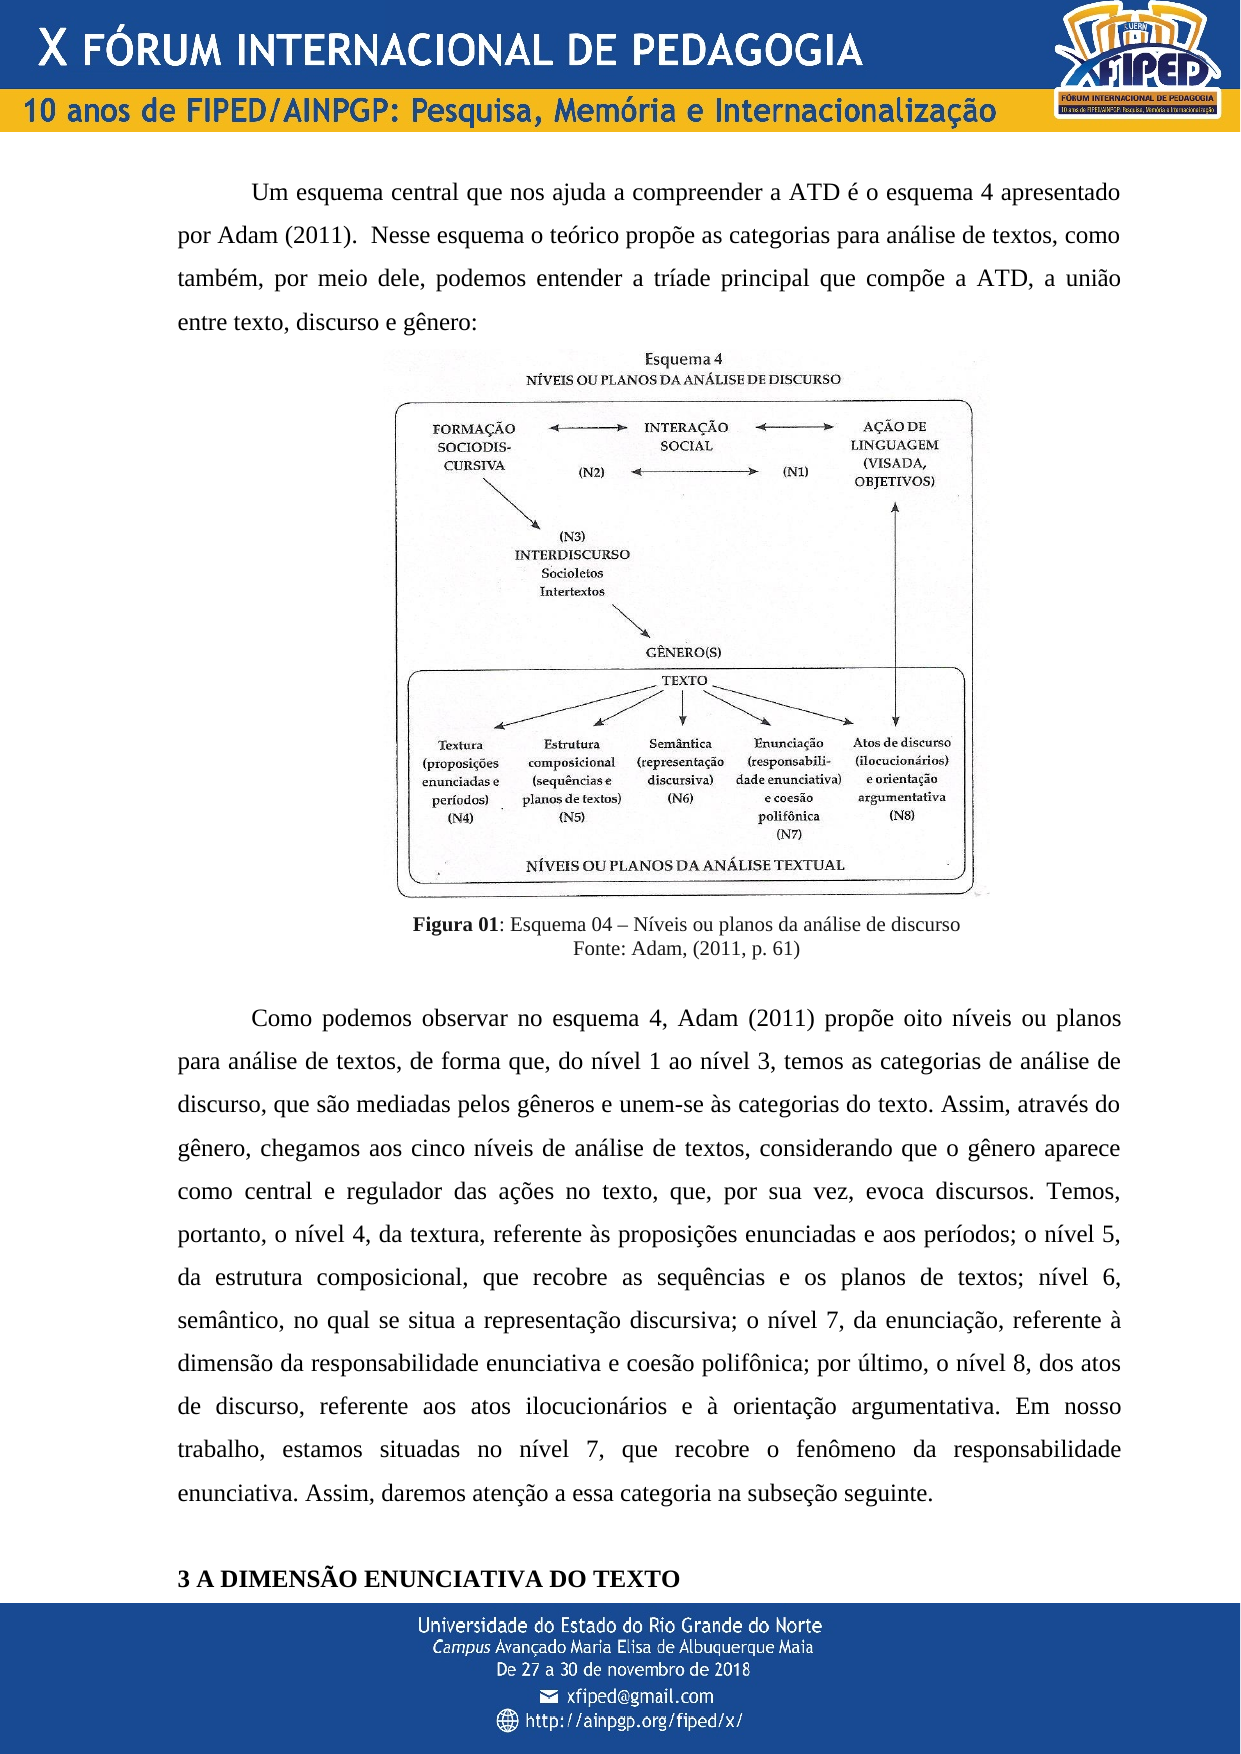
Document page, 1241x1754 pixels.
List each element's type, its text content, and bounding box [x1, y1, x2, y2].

list Fonte: Adam, (2011, p. 61) [177, 936, 1122, 960]
list Figura 01: Esquema 04 – Níveis ou planos da análise de discurso [177, 912, 1122, 936]
text Como podemos observar no esquema 4, Adam (2011) propõe oito níveis ou planos para análise de textos, de forma que, do nível 1 ao nível 3, temos as categorias de análise de discurso, que são mediadas pelos gêneros e unem-se às categorias do texto. Assim, através do gênero, chegamos aos cinco níveis de análise de textos, considerando que o gênero aparece como central e regulador das ações no texto, que, por sua vez, evoca discursos. Temos, portanto, o nível 4, da textura, referente às proposições enunciadas e aos períodos; o nível 5, da estrutura composicional, que recobre as sequências e os planos de textos; nível 6, semântico, no qual se situa a representação discursiva; o nível 7, da enunciação, referente à dimensão da responsabilidade enunciativa e coesão polifônica; por último, o nível 8, dos atos de discurso, referente aos atos ilocucionários e à orientação argumentativa. Em nosso trabalho, estamos situadas no nível 7, que recobre o fenômeno da responsabilidade enunciativa. Assim, daremos atenção a essa categoria na subseção seguinte. [177, 1003, 1122, 1506]
list Um esquema central que nos ajuda a compreender a ATD é o esquema 4 apresentado por Adam (2011). Nesse esquema o teórico propõe as categorias para análise de textos, como também, por meio dele, podemos entender a tríade principal que compõe a ATD, a união entre texto, discurso e gênero: [177, 177, 1122, 335]
picture [383, 349, 990, 899]
text 3 A DIMENSÃO ENUNCIATIVA DO TEXTO [177, 1564, 1122, 1593]
picture [0, 1603, 1241, 1754]
picture [0, 0, 1241, 132]
